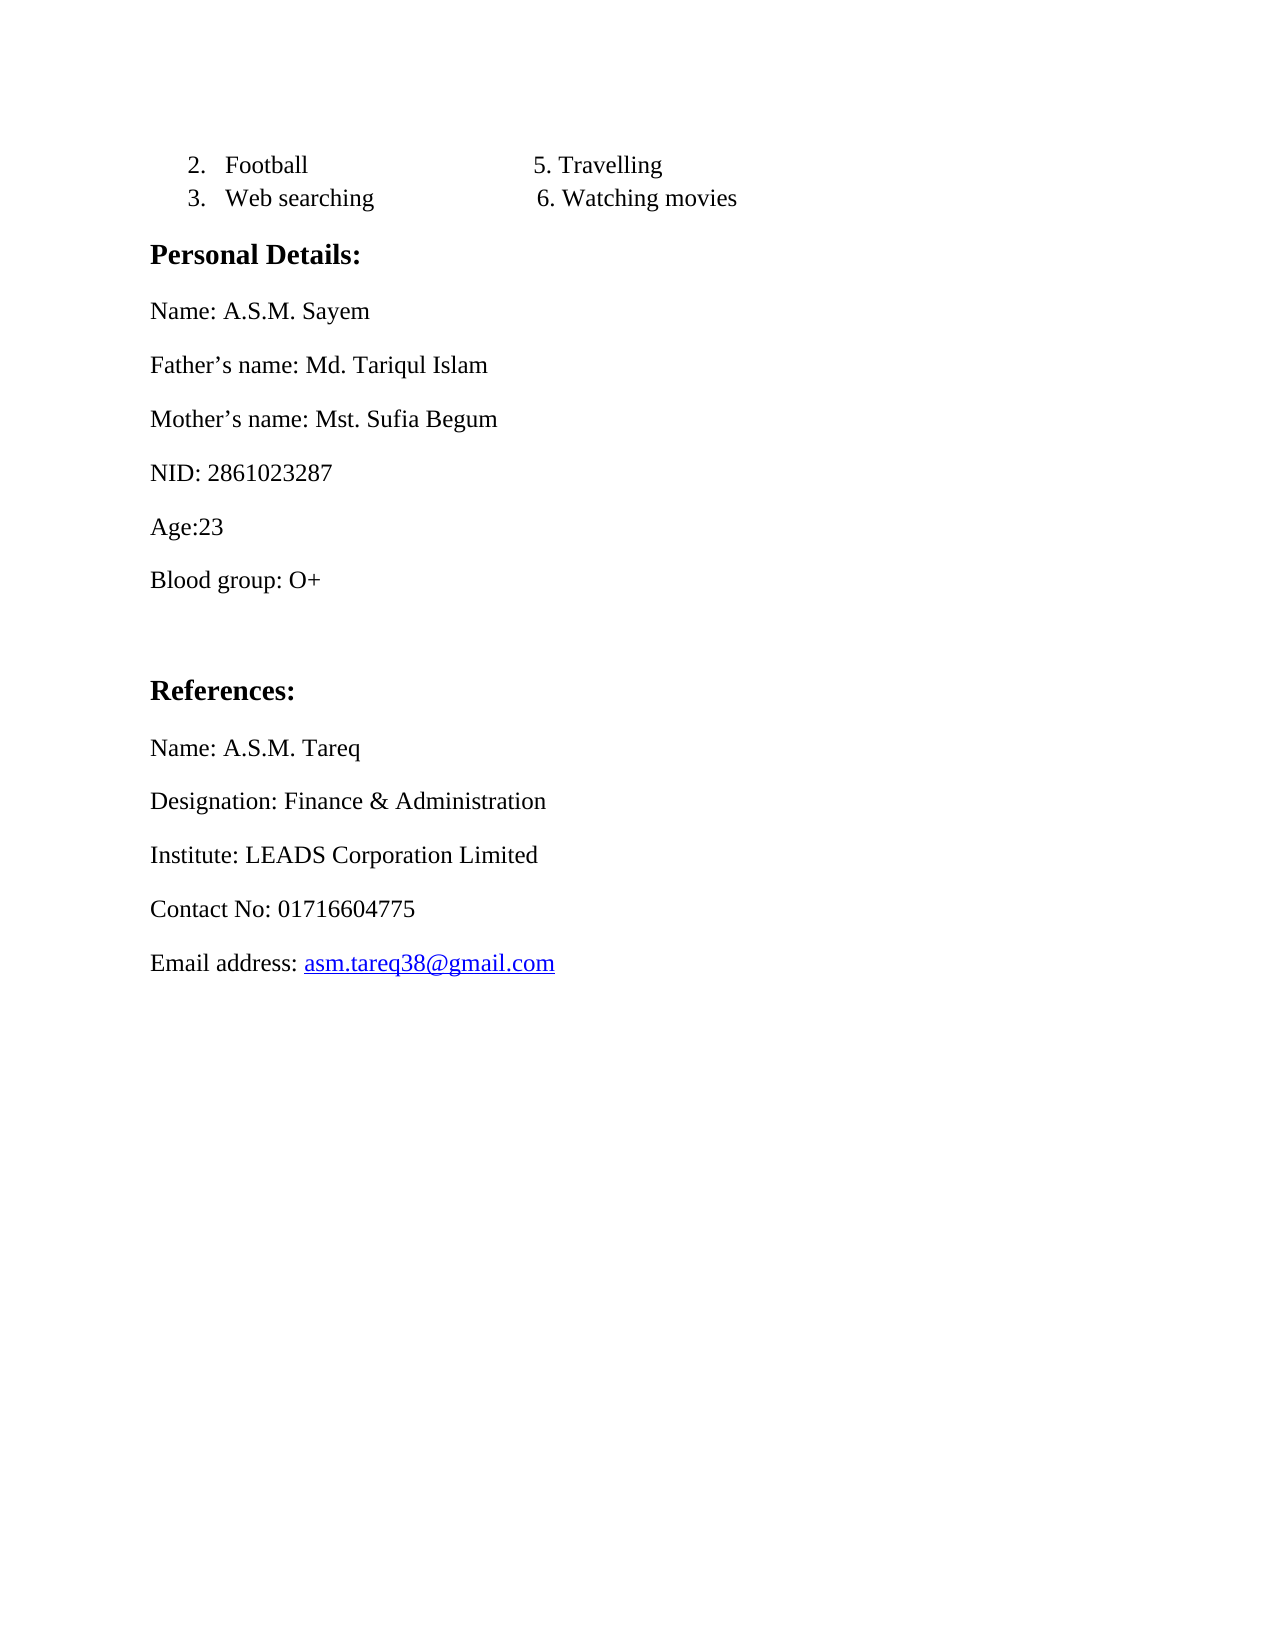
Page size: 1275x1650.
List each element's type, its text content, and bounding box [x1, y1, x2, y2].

text Father’s name: Md. Tariqul Islam [150, 350, 1125, 379]
text Email address: asm.tareq38@gmail.com [150, 948, 1125, 977]
list Football 5. Travelling [187, 150, 1125, 179]
text Blood group: O+ [150, 566, 1125, 594]
text Personal Details: [150, 237, 1125, 270]
text NID: 2861023287 [150, 458, 1125, 487]
text Age:23 [150, 512, 1125, 540]
text Mother’s name: Mst. Sufia Begum [150, 404, 1125, 433]
text References: [150, 673, 1125, 707]
text Designation: Finance & Administration [150, 786, 1125, 815]
text Contact No: 01716604775 [150, 894, 1125, 923]
text Name: A.S.M. Tareq [150, 733, 1125, 761]
list Web searching 6. Watching movies [187, 183, 1125, 212]
text Name: A.S.M. Sayem [150, 296, 1125, 325]
text Institute: LEADS Corporation Limited [150, 840, 1125, 869]
